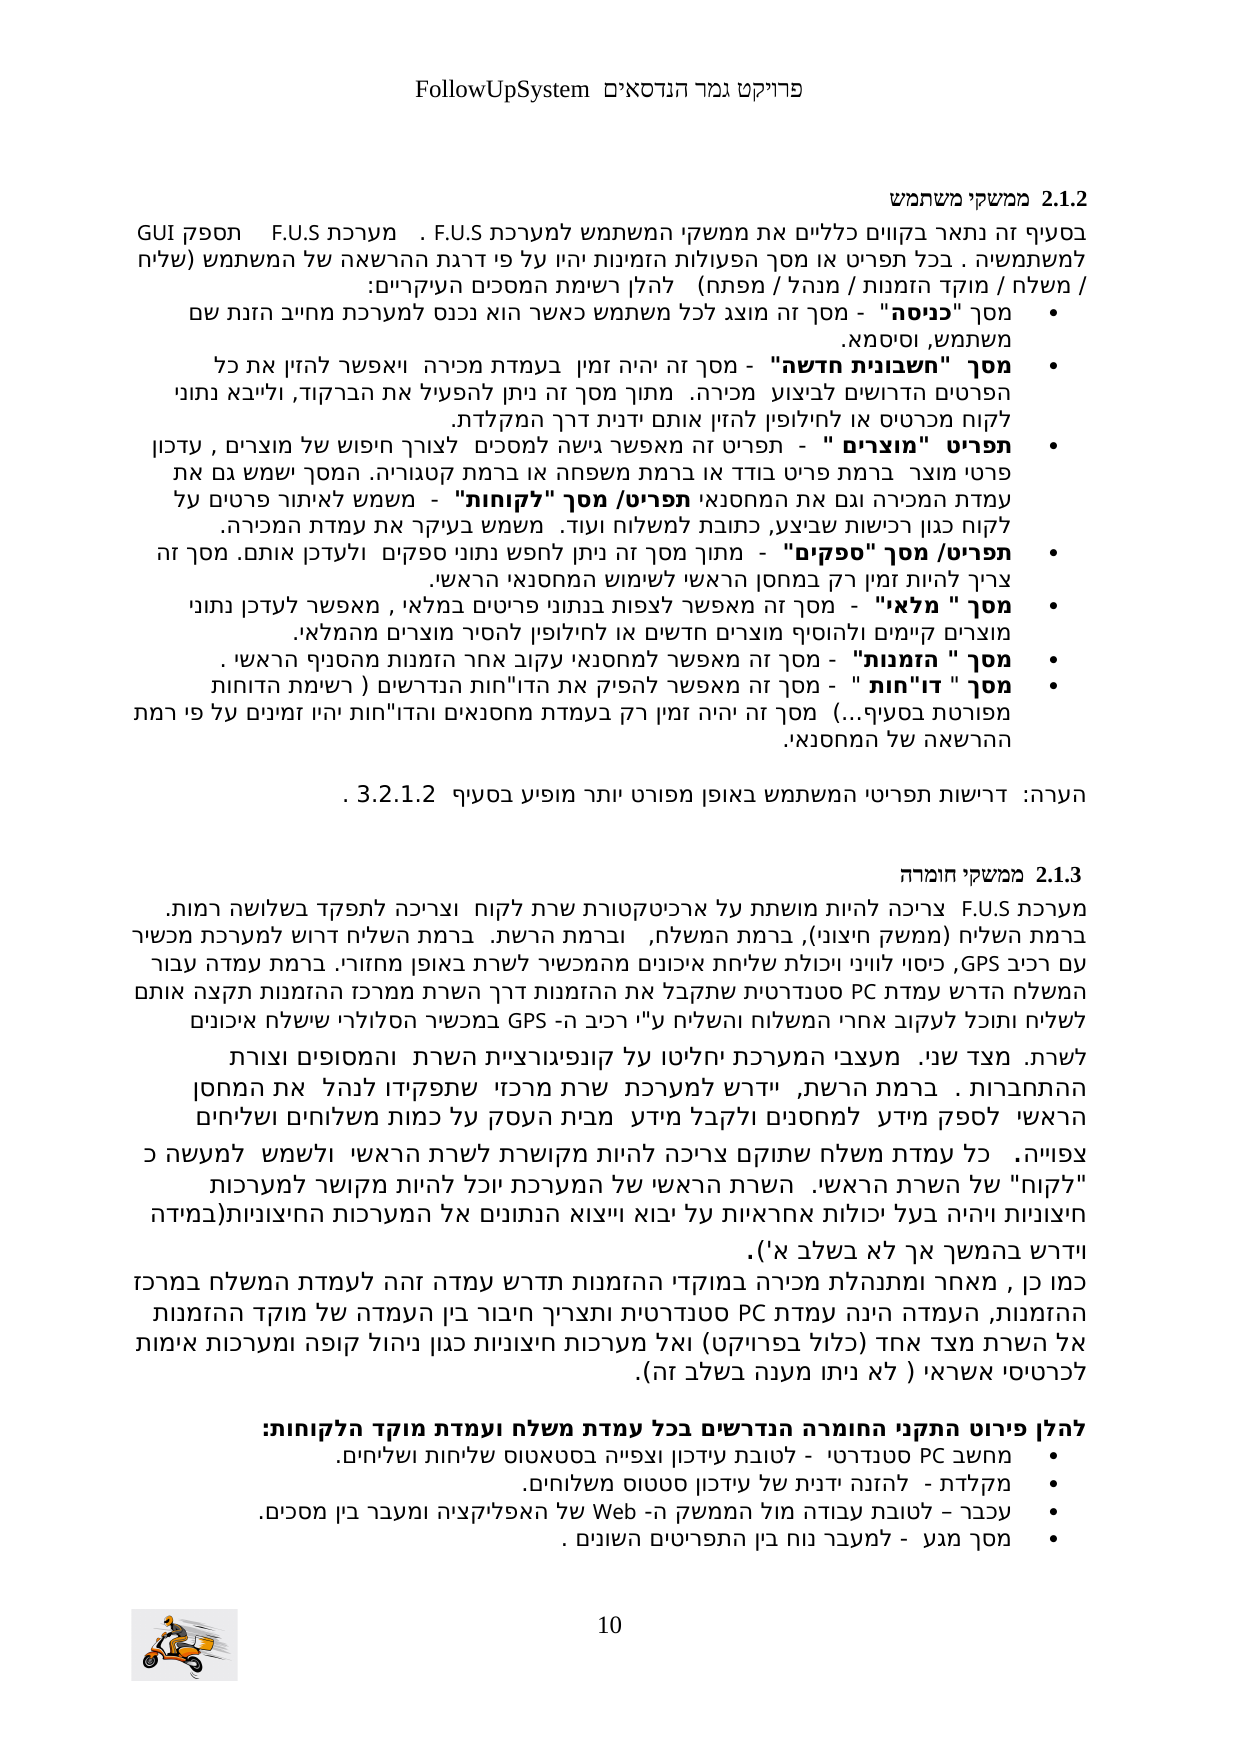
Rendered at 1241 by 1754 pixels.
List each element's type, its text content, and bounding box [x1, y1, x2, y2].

list תפריט "מוצרים " - תפריט זה מאפשר גישה למסכים לצורך חיפוש של מוצרים , עדכון פרטי מוצר ברמת פריט בודד או ברמת משפחה או ברמת קטגוריה. המסך ישמש גם את עמדת המכירה וגם את המחסנאי תפריט/ מסך "לקוחות" - משמש לאיתור פרטים על לקוח כגון רכישות שביצע, כתובת למשלוח ועוד. משמש בעיקר את עמדת המכירה. [131, 433, 1050, 539]
list מסך " הזמנות" - מסך זה מאפשר למחסנאי עקוב אחר הזמנות מהסניף הראשי . [131, 646, 1050, 673]
list מסך " מלאי" - מסך זה מאפשר לצפות בנתוני פריטים במלאי , מאפשר לעדכן נתוני מוצרים קיימים ולהוסיף מוצרים חדשים או לחילופין להסיר מוצרים מהמלאי. [131, 593, 1050, 646]
list מקלדת - להזנה ידנית של עידכון סטטוס משלוחים. [131, 1470, 1050, 1497]
text הערה: דרישות תפריטי המשתמש באופן מפורט יותר מופיע בסעיף 3.2.1.2 . [131, 781, 1087, 808]
picture [131, 1609, 238, 1681]
list מסך "חשבונית חדשה" - מסך זה יהיה זמין בעמדת מכירה ויאפשר להזין את כל הפרטים הדרושים לביצוע מכירה. מתוך מסך זה ניתן להפעיל את הברקוד, ולייבא נתוני לקוח מכרטיס או לחילופין להזין אותם ידנית דרך המקלדת. [131, 353, 1050, 433]
list תפריט/ מסך "ספקים" - מתוך מסך זה ניתן לחפש נתוני ספקים ולעדכן אותם. מסך זה צריך להיות זמין רק במחסן הראשי לשימוש המחסנאי הראשי. [131, 539, 1050, 593]
list עכבר – לטובת עבודה מול הממשק ה- Web של האפליקציה ומעבר בין מסכים. [131, 1497, 1050, 1525]
list מסך " דו"חות " - מסך זה מאפשר להפיק את הדו"חות הנדרשים ( רשימת הדוחות מפורטת בסעיף...) מסך זה יהיה זמין רק בעמדת מחסנאים והדו"חות יהיו זמינים על פי רמת ההרשאה של המחסנאי. [131, 673, 1050, 753]
subtitle 2.1.2 ממשקי משתמש [131, 185, 1087, 211]
text מערכת F.U.S צריכה להיות מושתת על ארכיטקטורת שרת לקוח וצריכה לתפקד בשלושה רמות. ברמת השליח (ממשק חיצוני), ברמת המשלח, וברמת הרשת. ברמת השליח דרוש למערכת מכשיר עם רכיב GPS, כיסוי לוויני ויכולת שליחת איכונים מהמכשיר לשרת באופן מחזורי. ברמת עמדה עבור המשלח הדרש עמדת PC סטנדרטית שתקבל את ההזמנות דרך השרת ממרכז ההזמנות תקצה אותם לשליח ותוכל לעקוב אחרי המשלוח והשליח ע"י רכיב ה- GPS במכשיר הסלולרי שישלח איכונים לשרת. מצד שני. מעצבי המערכת יחליטו על קונפיגורציית השרת והמסופים וצורת ההתחברות . ברמת הרשת, יידרש למערכת שרת מרכזי שתפקידו לנהל את המחסן הראשי לספק מידע למחסנים ולקבל מידע מבית העסק על כמות משלוחים ושליחים צפוייה. כל עמדת משלח שתוקם צריכה להיות מקושרת לשרת הראשי ולשמש למעשה כ "לקוח" של השרת הראשי. השרת הראשי של המערכת יוכל להיות מקושר למערכות חיצוניות ויהיה בעל יכולות אחראיות על יבוא וייצוא הנתונים אל המערכות החיצוניות(במידה וידרש בהמשך אך לא בשלב א'). [131, 894, 1087, 1267]
list מסך "כניסה" - מסך זה מוצג לכל משתמש כאשר הוא נכנס למערכת מחייב הזנת שם משתמש, וסיסמא. [131, 299, 1050, 353]
list מסך מגע - למעבר נוח בין התפריטים השונים . [131, 1525, 1050, 1552]
text להלן פירוט התקני החומרה הנדרשים בכל עמדת משלח ועמדת מוקד הלקוחות: [131, 1415, 1087, 1442]
text בסעיף זה נתאר בקווים כלליים את ממשקי המשתמש למערכת F.U.S . מערכת F.U.S תספק GUI למשתמשיה . בכל תפריט או מסך הפעולות הזמינות יהיו על פי דרגת ההרשאה של המשתמש (שליח / משלח / מוקד הזמנות / מנהל / מפתח) להלן רשימת המסכים העיקריים: [131, 218, 1087, 299]
subtitle 2.1.3 ממשקי חומרה [131, 861, 1087, 888]
list מחשב PC סטנדרטי - לטובת עידכון וצפייה בסטאטוס שליחות ושליחים. [131, 1442, 1050, 1470]
text כמו כן , מאחר ומתנהלת מכירה במוקדי ההזמנות תדרש עמדה זהה לעמדת המשלח במרכז ההזמנות, העמדה הינה עמדת PC סטנדרטית ותצריך חיבור בין העמדה של מוקד ההזמנות אל השרת מצד אחד (כלול בפרויקט) ואל מערכות חיצוניות כגון ניהול קופה ומערכות אימות לכרטיסי אשראי ( לא ניתו מענה בשלב זה). [131, 1267, 1087, 1386]
